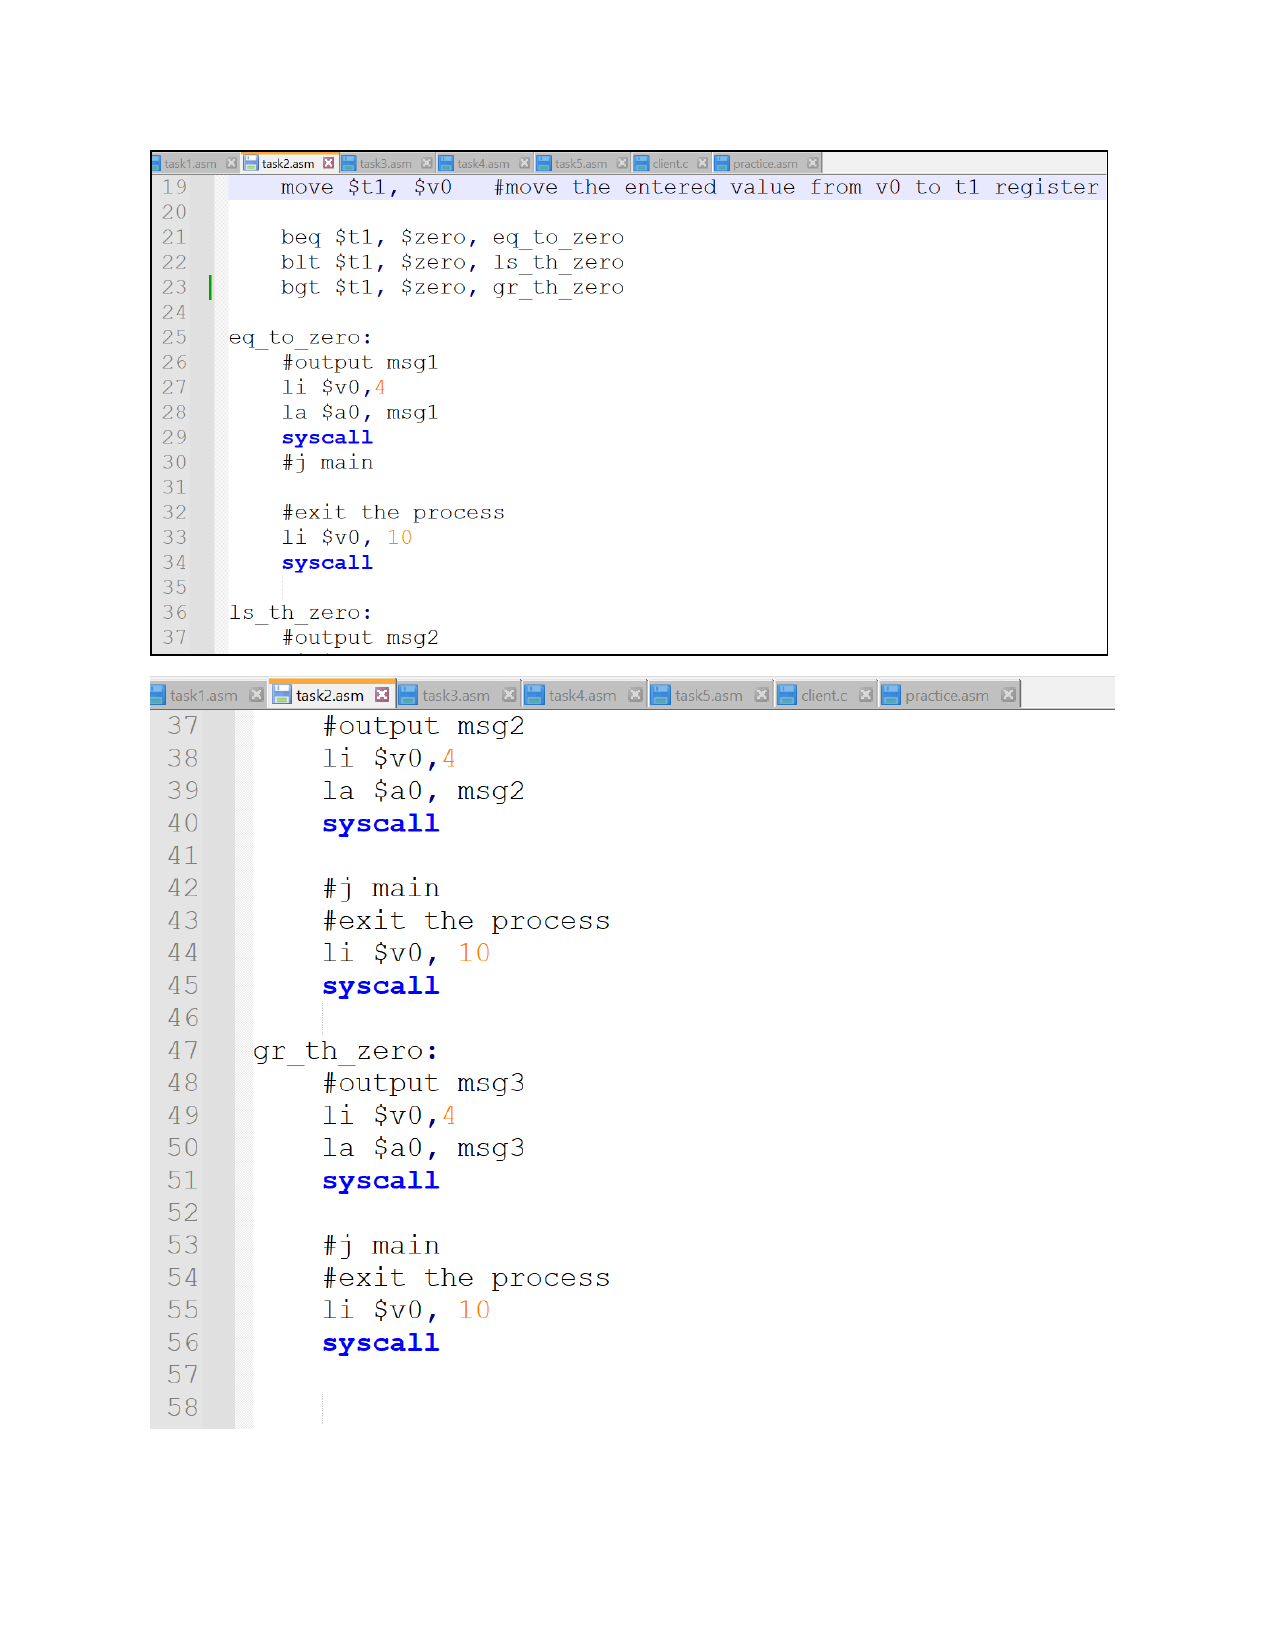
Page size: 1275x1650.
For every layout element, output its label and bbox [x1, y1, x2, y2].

picture [152, 152, 1107, 654]
picture [150, 673, 1115, 1429]
